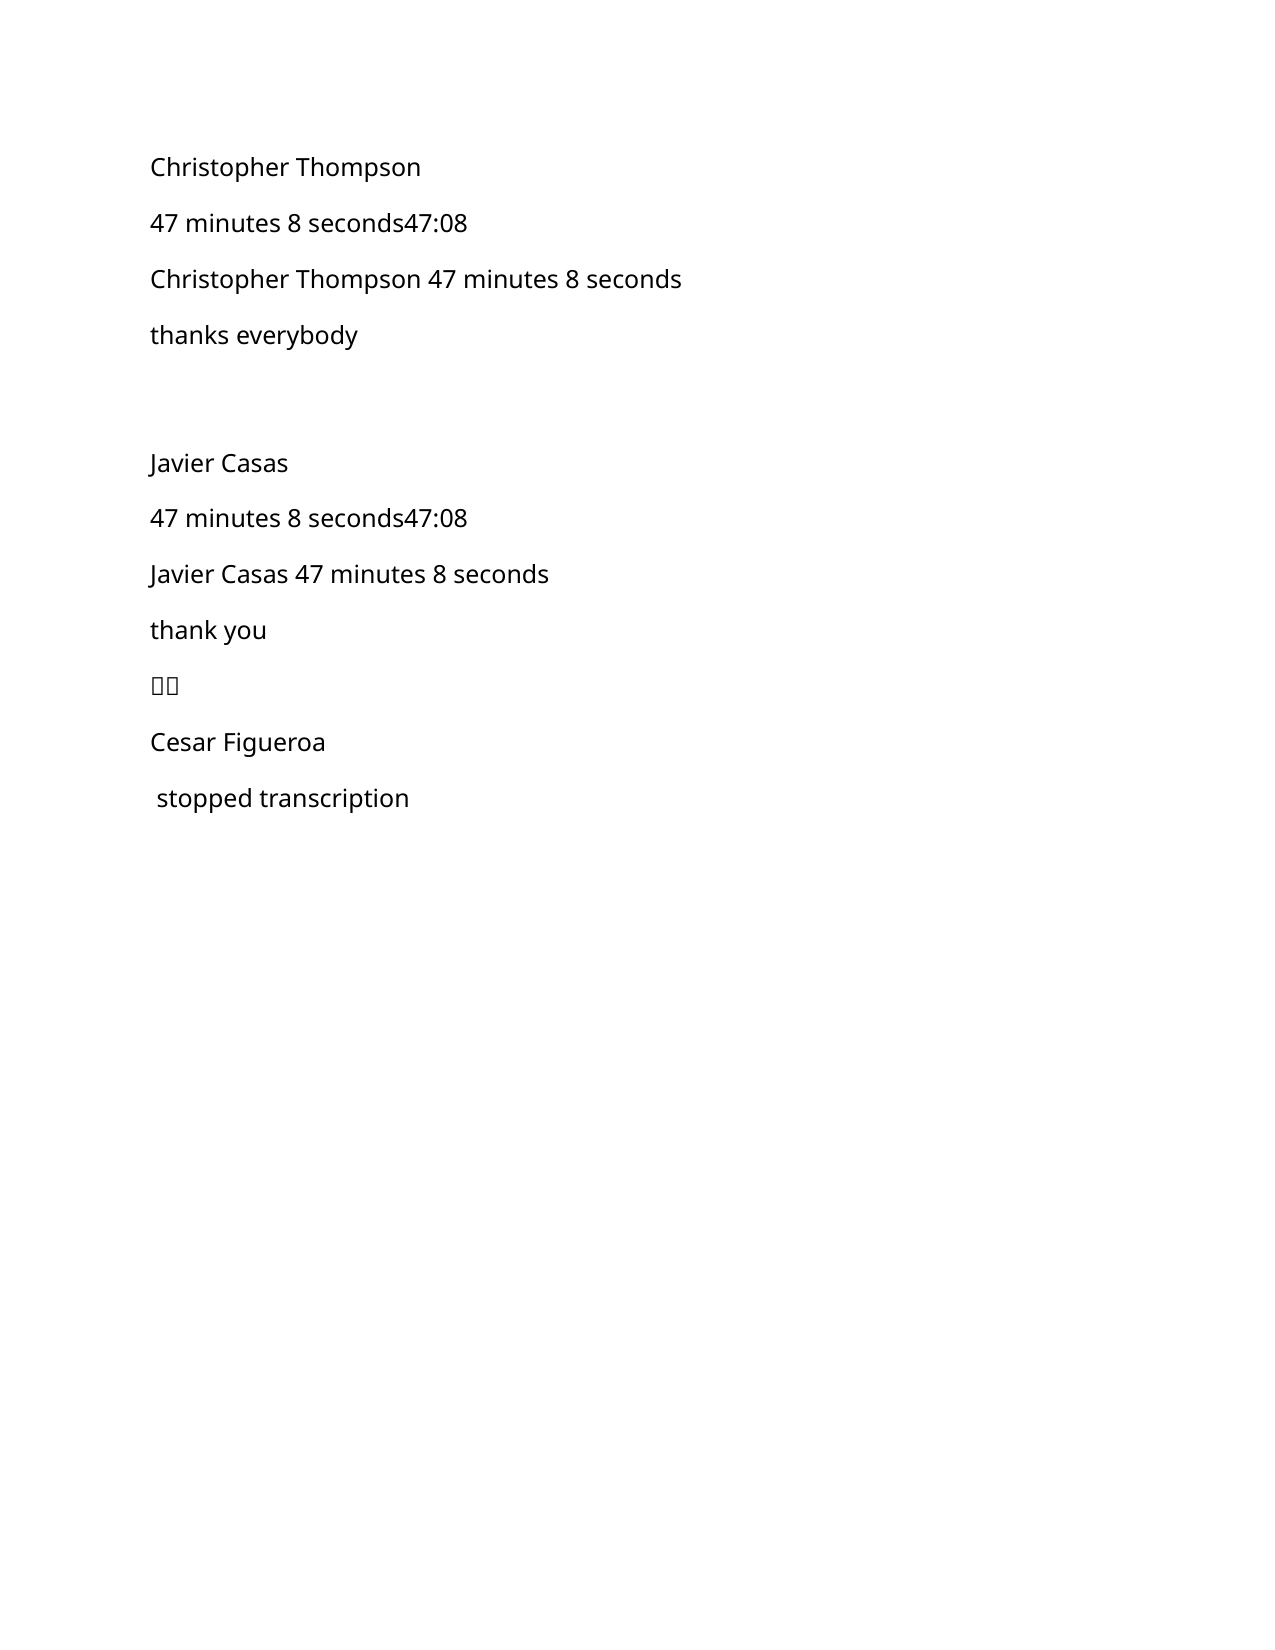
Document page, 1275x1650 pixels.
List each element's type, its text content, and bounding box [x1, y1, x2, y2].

text stopped transcription [150, 780, 1125, 814]
text  [150, 668, 1125, 703]
text Christopher Thompson [150, 150, 1125, 184]
text Cesar Figueroa [150, 724, 1125, 758]
text thanks everybody [150, 317, 1125, 352]
text 47 minutes 8 seconds47:08 [150, 501, 1125, 535]
text Javier Casas 47 minutes 8 seconds [150, 557, 1125, 591]
text Javier Casas [150, 445, 1125, 479]
text 47 minutes 8 seconds47:08 [150, 206, 1125, 240]
text Christopher Thompson 47 minutes 8 seconds [150, 262, 1125, 296]
text thank you [150, 613, 1125, 647]
